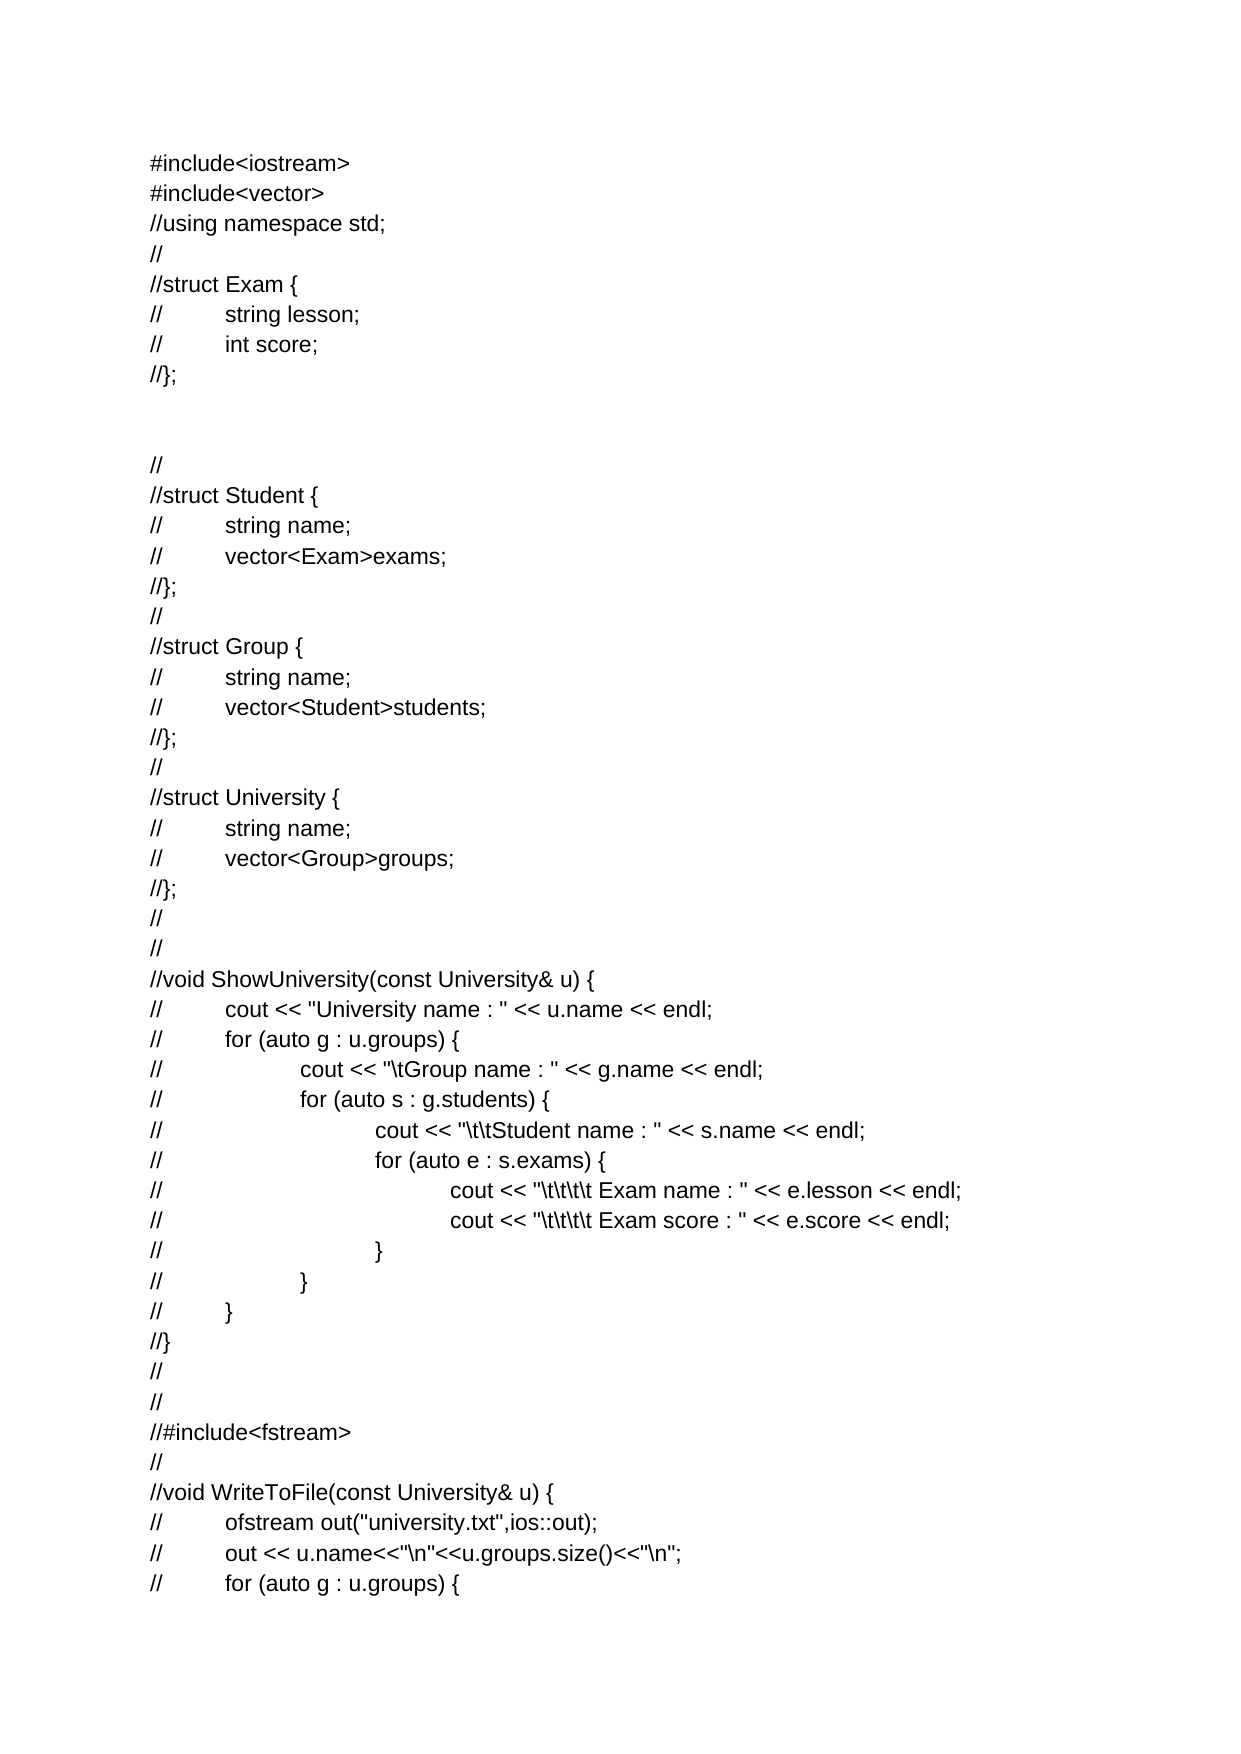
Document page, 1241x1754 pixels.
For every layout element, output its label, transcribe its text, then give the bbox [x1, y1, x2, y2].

text //struct Group { [150, 633, 1090, 660]
text // cout << "\t\t\t\t Exam score : " << e.score << endl; [150, 1207, 1090, 1234]
text //}; [150, 361, 1090, 388]
text //#include<fstream> [150, 1419, 1090, 1445]
text //}; [150, 724, 1090, 750]
text // [150, 241, 1090, 267]
text //void ShowUniversity(const University& u) { [150, 966, 1090, 992]
text // string name; [150, 663, 1090, 690]
text // for (auto g : u.groups) { [150, 1570, 1090, 1596]
text //}; [150, 573, 1090, 599]
text // [150, 905, 1090, 932]
text // cout << "\tGroup name : " << g.name << endl; [150, 1056, 1090, 1083]
text // [150, 1449, 1090, 1475]
text #include<iostream> [150, 150, 1090, 176]
text // [150, 603, 1090, 629]
text // [150, 1388, 1090, 1415]
text // cout << "\t\t\t\t Exam name : " << e.lesson << endl; [150, 1177, 1090, 1203]
text // ofstream out("university.txt",ios::out); [150, 1509, 1090, 1536]
text // [150, 754, 1090, 781]
text // string name; [150, 512, 1090, 539]
text // for (auto g : u.groups) { [150, 1026, 1090, 1052]
text // [150, 452, 1090, 478]
text // vector<Student>students; [150, 694, 1090, 720]
text // for (auto s : g.students) { [150, 1086, 1090, 1113]
text //struct University { [150, 784, 1090, 811]
text //} [150, 1328, 1090, 1354]
text // vector<Group>groups; [150, 845, 1090, 871]
text // } [150, 1298, 1090, 1324]
text // cout << "\t\tStudent name : " << s.name << endl; [150, 1117, 1090, 1143]
text // string lesson; [150, 301, 1090, 327]
text //struct Exam { [150, 271, 1090, 297]
text // vector<Exam>exams; [150, 543, 1090, 569]
text //}; [150, 875, 1090, 901]
text //using namespace std; [150, 210, 1090, 237]
text // int score; [150, 331, 1090, 358]
text // out << u.name<<"\n"<<u.groups.size()<<"\n"; [150, 1539, 1090, 1566]
text //struct Student { [150, 482, 1090, 509]
text // [150, 1358, 1090, 1385]
text // string name; [150, 814, 1090, 841]
text // for (auto e : s.exams) { [150, 1147, 1090, 1173]
text //void WriteToFile(const University& u) { [150, 1479, 1090, 1506]
text #include<vector> [150, 180, 1090, 207]
text // [150, 935, 1090, 962]
text // } [150, 1237, 1090, 1264]
text // cout << "University name : " << u.name << endl; [150, 996, 1090, 1022]
text // } [150, 1268, 1090, 1294]
